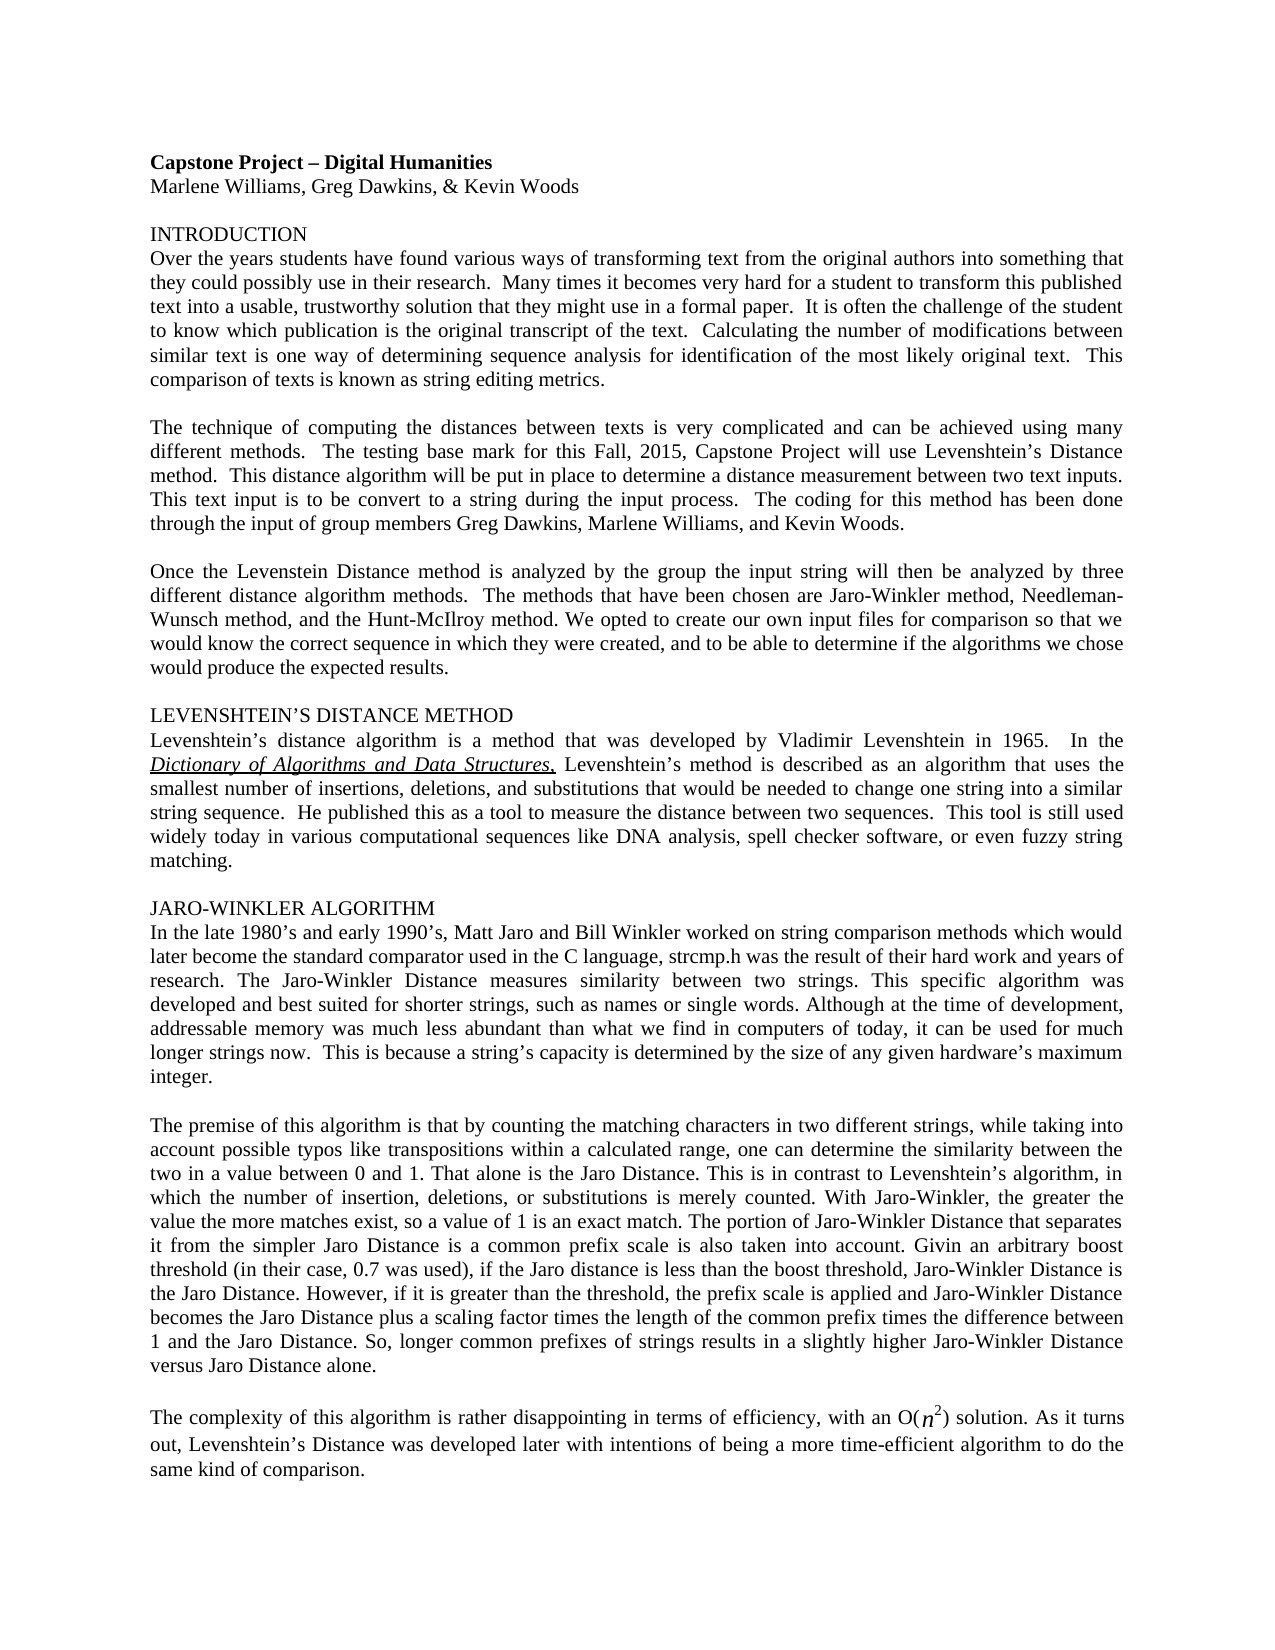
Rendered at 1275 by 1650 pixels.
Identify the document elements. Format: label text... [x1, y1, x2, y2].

text The premise of this algorithm is that by counting the matching characters in two different strings, while taking into account possible typos like transpositions within a calculated range, one can determine the similarity between the two in a value between 0 and 1. That alone is the Jaro Distance. This is in contrast to Levenshtein’s algorithm, in which the number of insertion, deletions, or substitutions is merely counted. With Jaro-Winkler, the greater the value the more matches exist, so a value of 1 is an exact match. The portion of Jaro-Winkler Distance that separates it from the simpler Jaro Distance is a common prefix scale is also taken into account. Givin an arbitrary boost threshold (in their case, 0.7 was used), if the Jaro distance is less than the boost threshold, Jaro-Winkler Distance is the Jaro Distance. However, if it is greater than the threshold, the prefix scale is applied and Jaro-Winkler Distance becomes the Jaro Distance plus a scaling factor times the length of the common prefix times the difference between 1 and the Jaro Distance. So, longer common prefixes of strings results in a slightly higher Jaro-Winkler Distance versus Jaro Distance alone. [150, 1112, 1125, 1377]
text In the late 1980’s and early 1990’s, Matt Jaro and Bill Winkler worked on string comparison methods which would later become the standard comparator used in the C language, strcmp.h was the result of their hard work and years of research. The Jaro-Winkler Distance measures similarity between two strings. This specific algorithm was developed and best suited for shorter strings, such as names or single words. Although at the time of development, addressable memory was much less abundant than what we find in computers of today, it can be used for much longer strings now. This is because a string’s capacity is determined by the size of any given hardware’s maximum integer. [150, 920, 1125, 1088]
text LEVENSHTEIN’S DISTANCE METHOD [150, 703, 1125, 727]
text Levenshtein’s distance algorithm is a method that was developed by Vladimir Levenshtein in 1965. In the Dictionary of Algorithms and Data Structures, Levenshtein’s method is described as an algorithm that uses the smallest number of insertions, deletions, and substitutions that would be needed to change one string into a similar string sequence. He published this as a tool to measure the distance between two sequences. This tool is still used widely today in various computational sequences like DNA analysis, spell checker software, or even fuzzy string matching. [150, 727, 1125, 872]
text Marlene Williams, Greg Dawkins, & Kevin Woods [150, 174, 1125, 198]
text JARO-WINKLER ALGORITHM [150, 896, 1125, 920]
text Capstone Project – Digital Humanities [150, 150, 1125, 174]
text The complexity of this algorithm is rather disappointing in terms of efficiency, with an O() solution. As it turns out, Levenshtein’s Distance was developed later with intentions of being a more time-efficient algorithm to do the same kind of comparison. [150, 1401, 1125, 1481]
text Once the Levenstein Distance method is analyzed by the group the input string will then be analyzed by three different distance algorithm methods. The methods that have been chosen are Jaro-Winkler method, Needleman-Wunsch method, and the Hunt-McIlroy method. We opted to create our own input files for comparison so that we would know the correct sequence in which they were created, and to be able to determine if the algorithms we chose would produce the expected results. [150, 559, 1125, 679]
text INTRODUCTION [150, 222, 1125, 246]
text Over the years students have found various ways of transforming text from the original authors into something that they could possibly use in their research. Many times it becomes very hard for a student to transform this published text into a usable, trustworthy solution that they might use in a formal paper. It is often the challenge of the student to know which publication is the original transcript of the text. Calculating the number of modifications between similar text is one way of determining sequence analysis for identification of the most likely original text. This comparison of texts is known as string editing metrics. [150, 246, 1125, 391]
text The technique of computing the distances between texts is very complicated and can be achieved using many different methods. The testing base mark for this Fall, 2015, Capstone Project will use Levenshtein’s Distance method. This distance algorithm will be put in place to determine a distance measurement between two text inputs. This text input is to be convert to a string during the input process. The coding for this method has been done through the input of group members Greg Dawkins, Marlene Williams, and Kevin Woods. [150, 415, 1125, 535]
